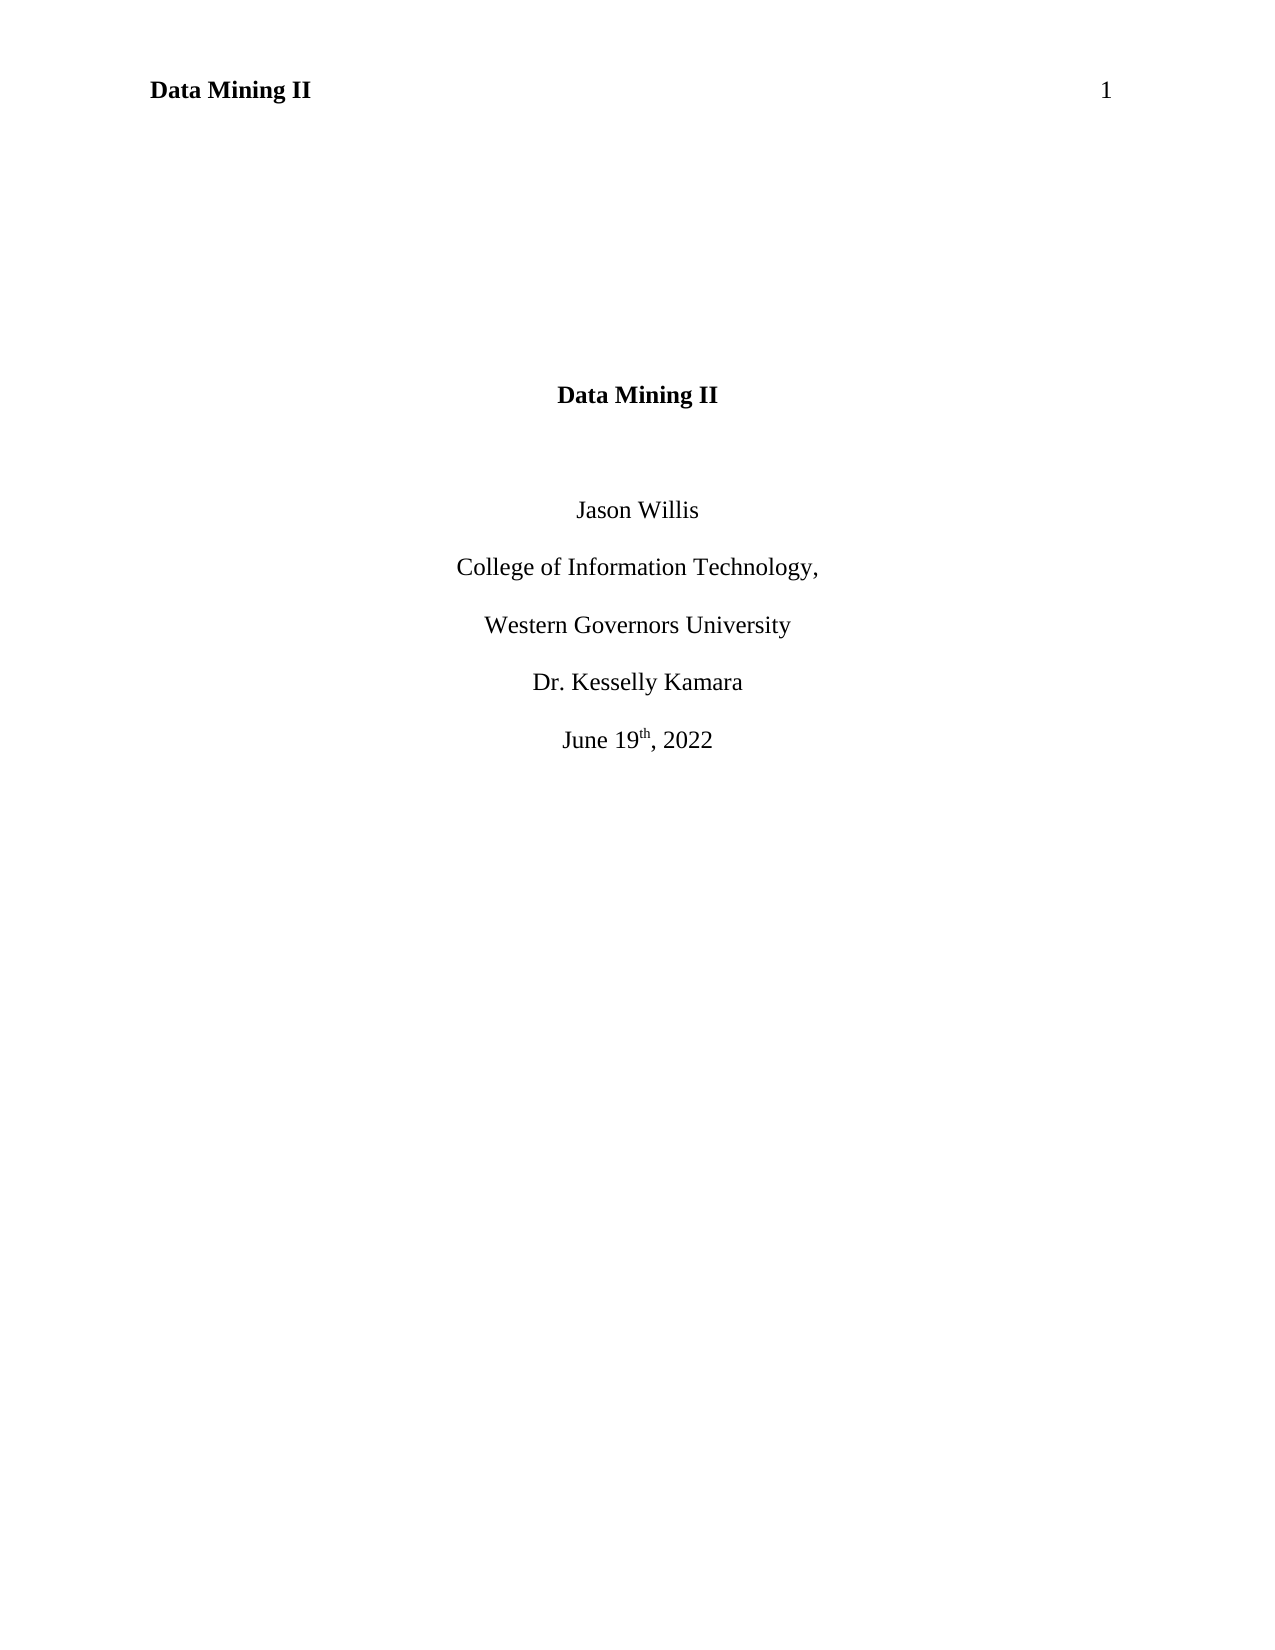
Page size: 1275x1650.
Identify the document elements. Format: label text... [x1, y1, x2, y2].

text Western Governors University [150, 610, 1125, 639]
text Jason Willis [150, 495, 1125, 524]
text Dr. Kesselly Kamara [150, 667, 1125, 696]
text Data Mining II [150, 380, 1125, 409]
text College of Information Technology, [150, 552, 1125, 581]
text June 19th, 2022 [150, 725, 1125, 754]
